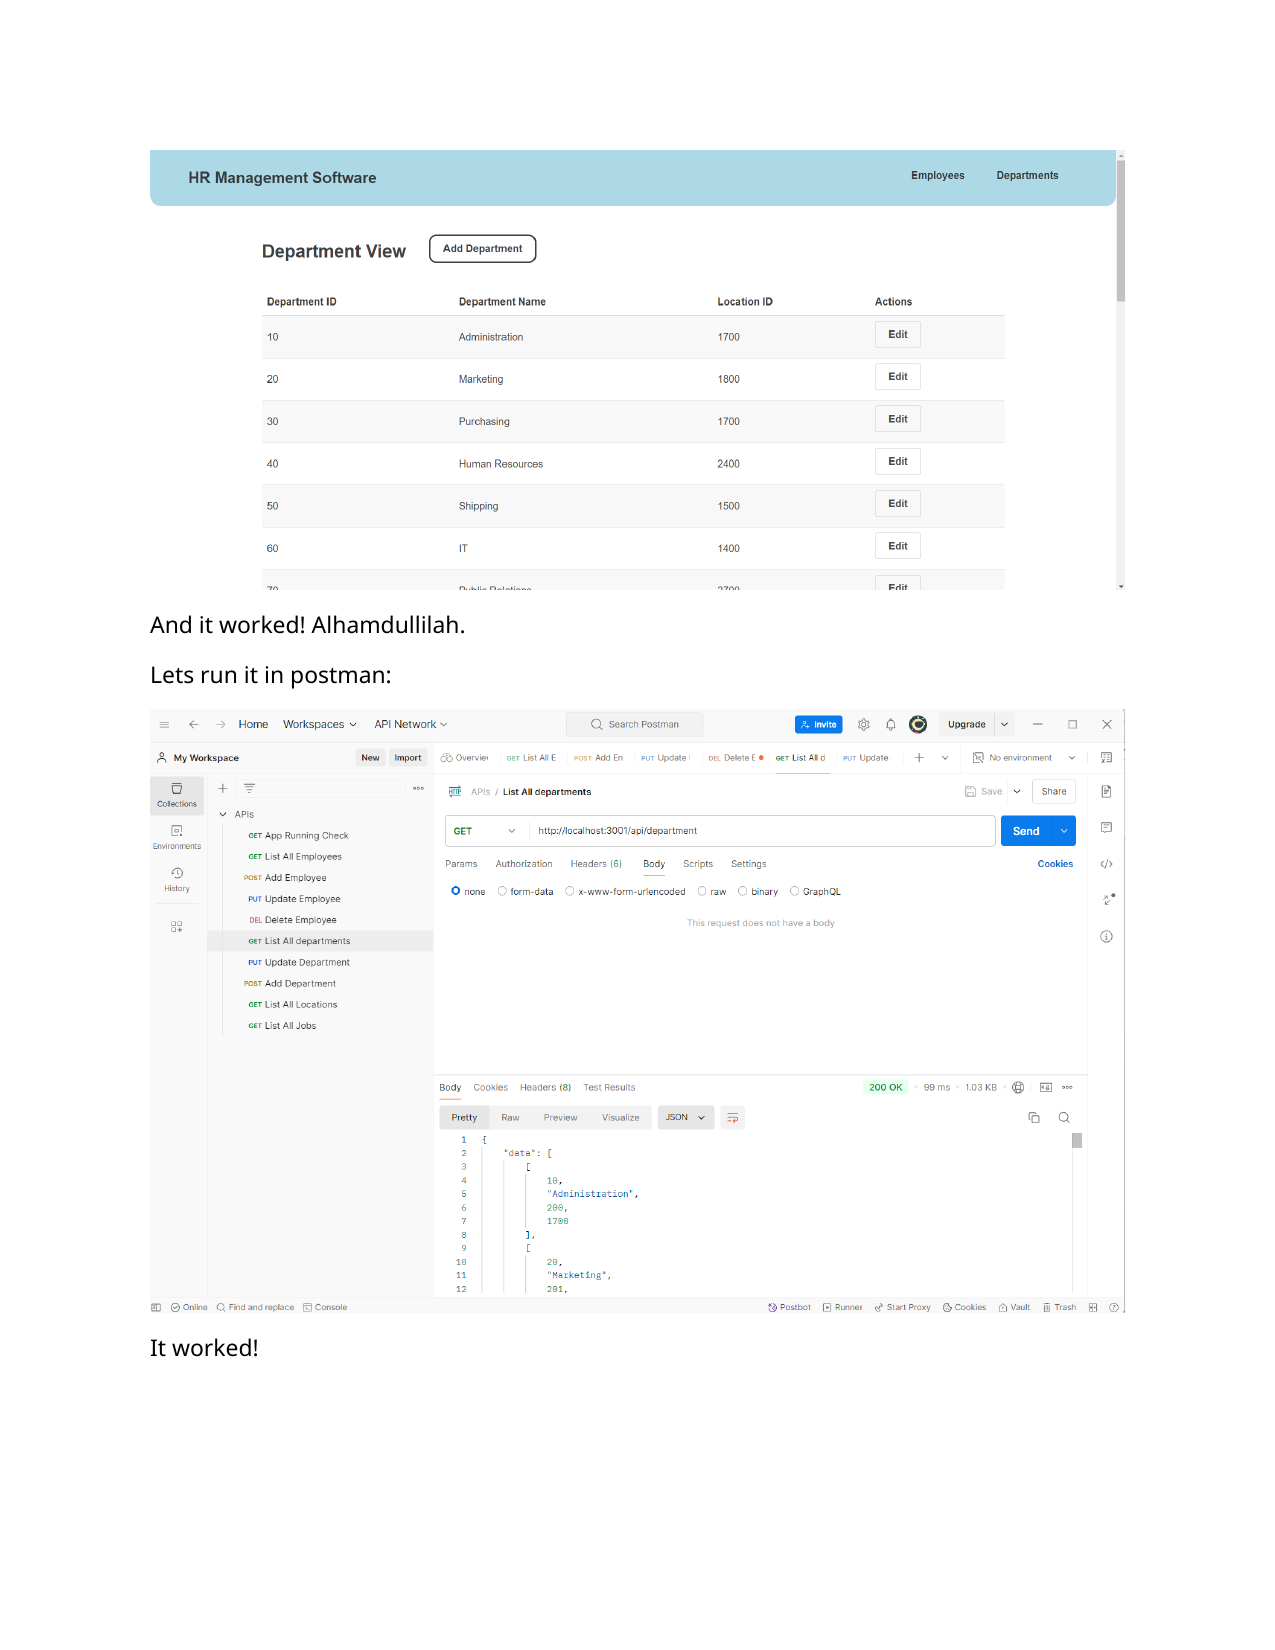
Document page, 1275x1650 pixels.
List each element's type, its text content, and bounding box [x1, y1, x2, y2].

text And it worked! Alhamdullilah. [150, 609, 1125, 640]
picture [150, 150, 1125, 590]
text Lets run it in postman: [150, 659, 1125, 690]
text It worked! [150, 1332, 1125, 1363]
picture [150, 709, 1125, 1313]
